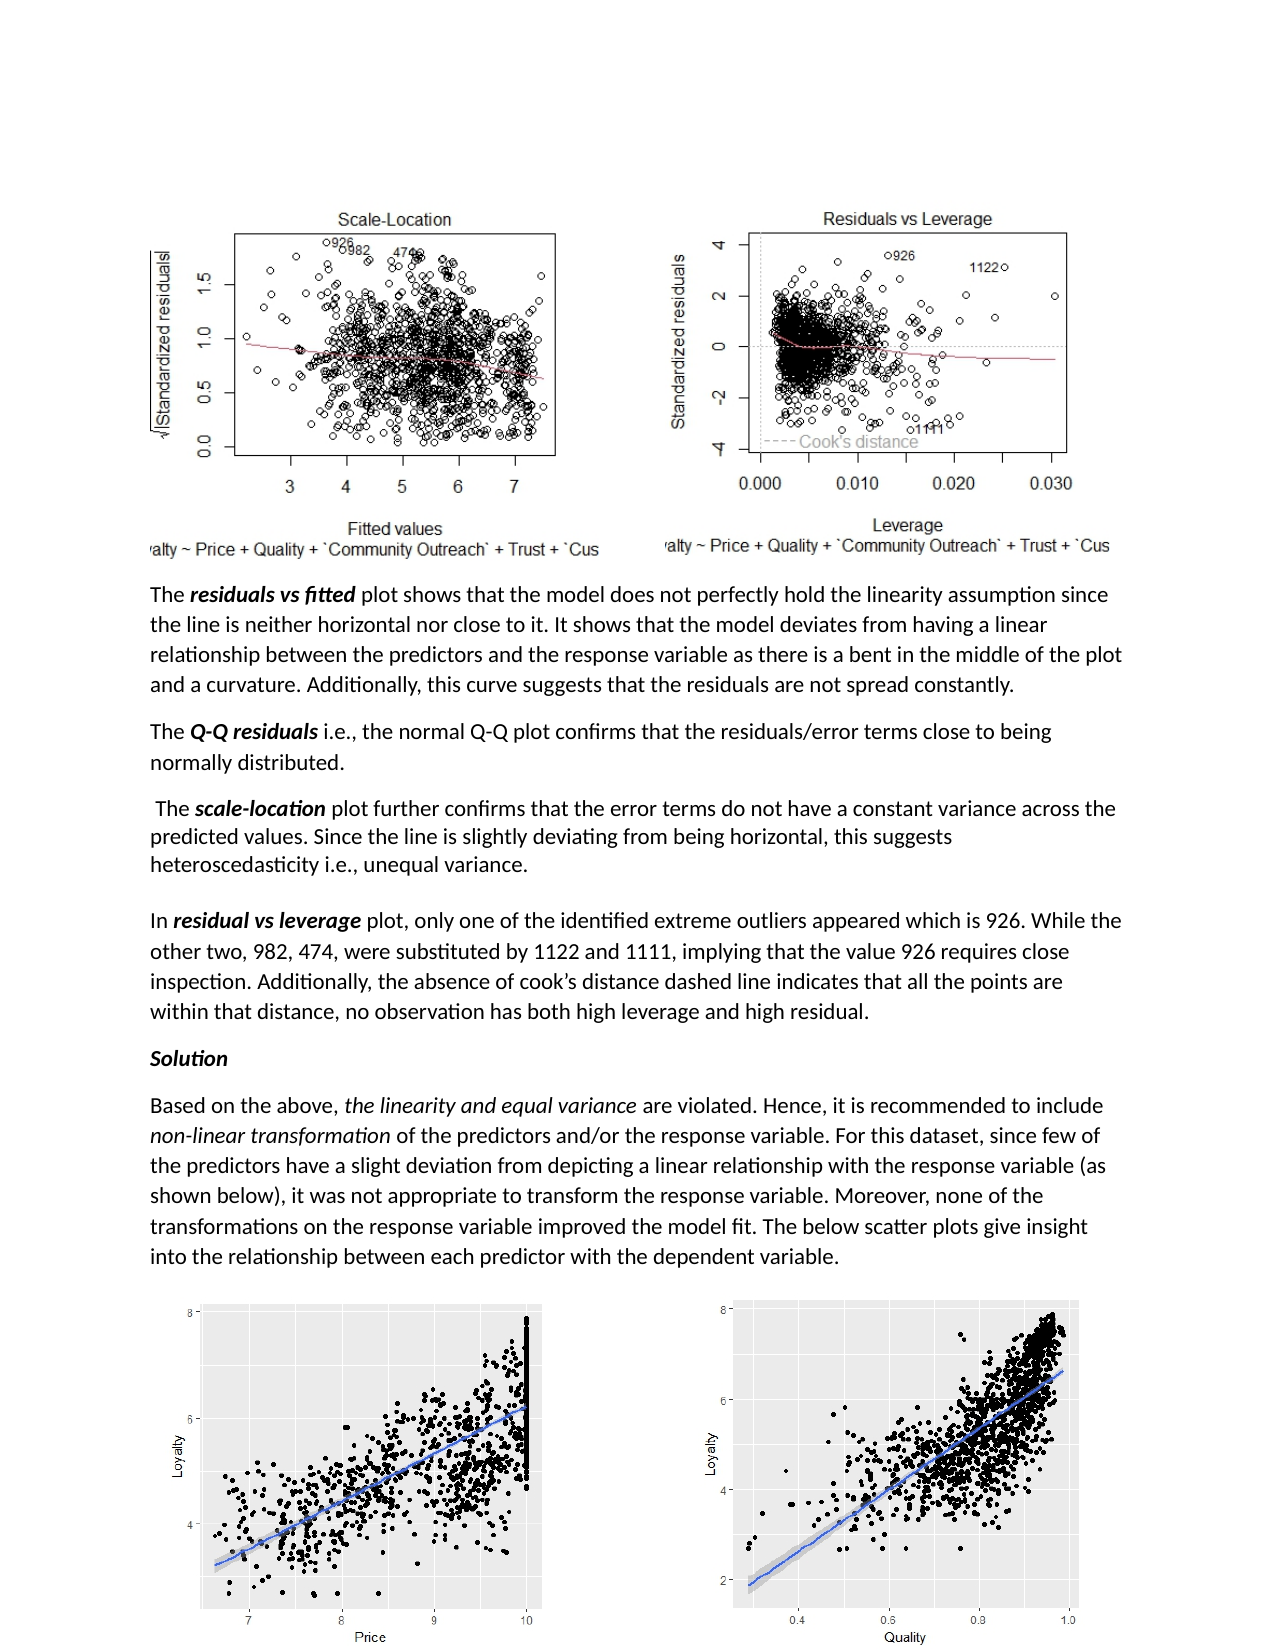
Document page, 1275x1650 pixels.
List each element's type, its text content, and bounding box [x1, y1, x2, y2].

text The Q-Q residuals i.e., the normal Q-Q plot confirms that the residuals/error terms close to being normally distributed. [150, 717, 1125, 776]
picture [696, 1293, 1086, 1650]
picture [163, 1297, 549, 1650]
picture [665, 150, 1110, 557]
text The residuals vs fitted plot shows that the model does not perfectly hold the linearity assumption since the line is neither horizontal nor close to it. It shows that the model deviates from having a linear relationship between the predictors and the response variable as there is a bent in the middle of the plot and a curvature. Additionally, this curve suggests that the residuals are not spread constantly. [150, 580, 1125, 698]
text In residual vs leverage plot, only one of the identified extreme outliers appeared which is 926. While the other two, 982, 474, were substituted by 1122 and 1111, implying that the value 926 requires close inspection. Additionally, the absence of cook’s distance dashed line indicates that all the points are within that distance, no observation has both high leverage and high residual. [150, 907, 1125, 1025]
text Based on the above, the linearity and equal variance are violated. Hence, it is recommended to include non-linear transformation of the predictors and/or the response variable. For this dataset, since few of the predictors have a slight deviation from depicting a linear relationship with the response variable (as shown below), it was not appropriate to transform the response variable. Moreover, none of the transformations on the response variable improved the model fit. The below scatter plots give insight into the relationship between each predictor with the dependent variable. [150, 1091, 1125, 1270]
text The scale-location plot further confirms that the error terms do not have a constant variance across the predicted values. Since the line is slightly deviating from being horizontal, this suggests heteroscedasticity i.e., unequal variance. [150, 794, 1125, 878]
picture [150, 150, 599, 561]
text Solution [150, 1044, 1125, 1072]
